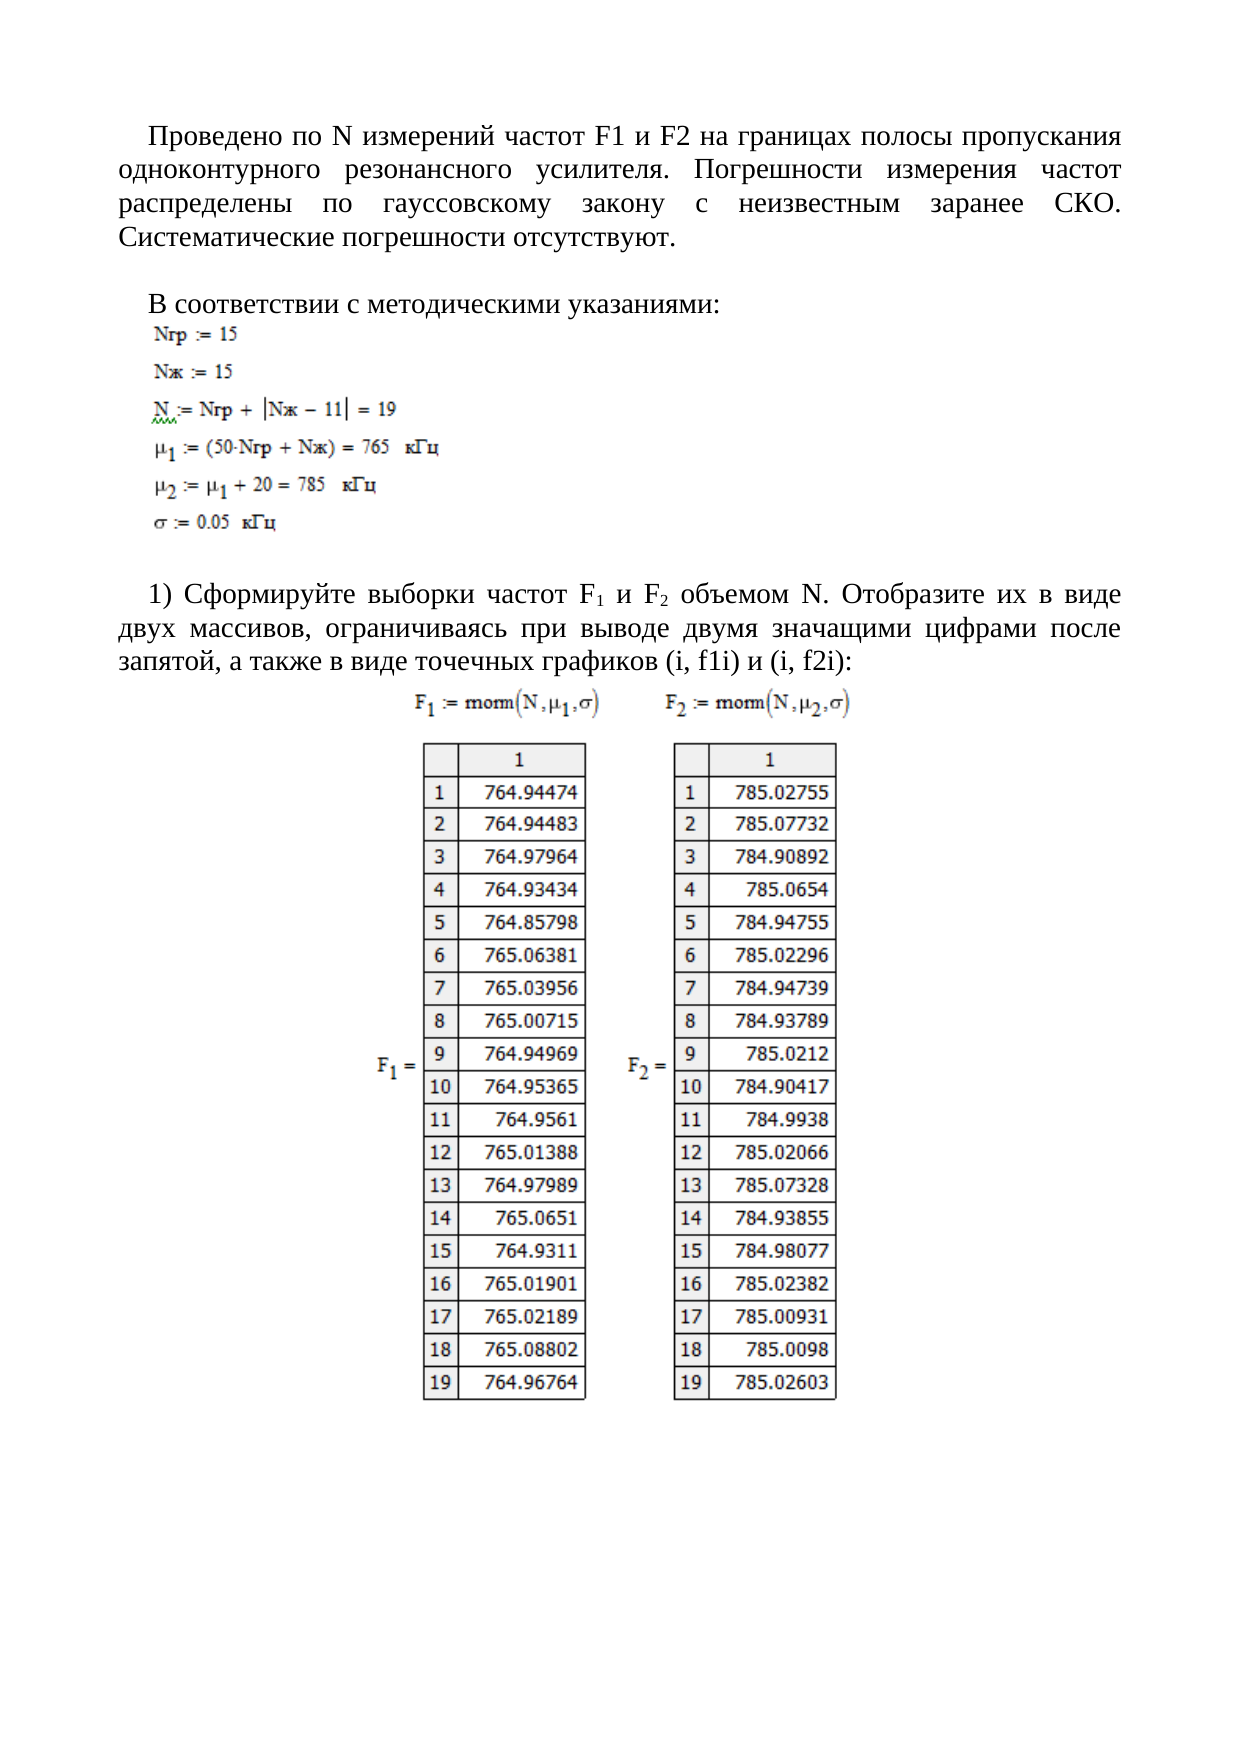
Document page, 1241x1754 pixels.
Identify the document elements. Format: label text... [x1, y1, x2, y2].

picture [367, 677, 873, 1416]
picture [147, 319, 459, 543]
title 1) Сформируйте выборки частот F1 и F2 объемом N. Отобразите их в виде двух массивов, ограничиваясь при выводе двумя значащими цифрами после запятой, а также в виде точечных графиков (i, f1i) и (i, f2i): [118, 576, 1122, 677]
title В соответствии с методическими указаниями: [118, 286, 1122, 319]
title Проведено по N измерений частот F1 и F2 на границах полосы пропускания одноконтурного резонансного усилителя. Погрешности измерения частот распределены по гауссовскому закону с неизвестным заранее СКО. Систематические погрешности отсутствуют. [118, 118, 1122, 252]
